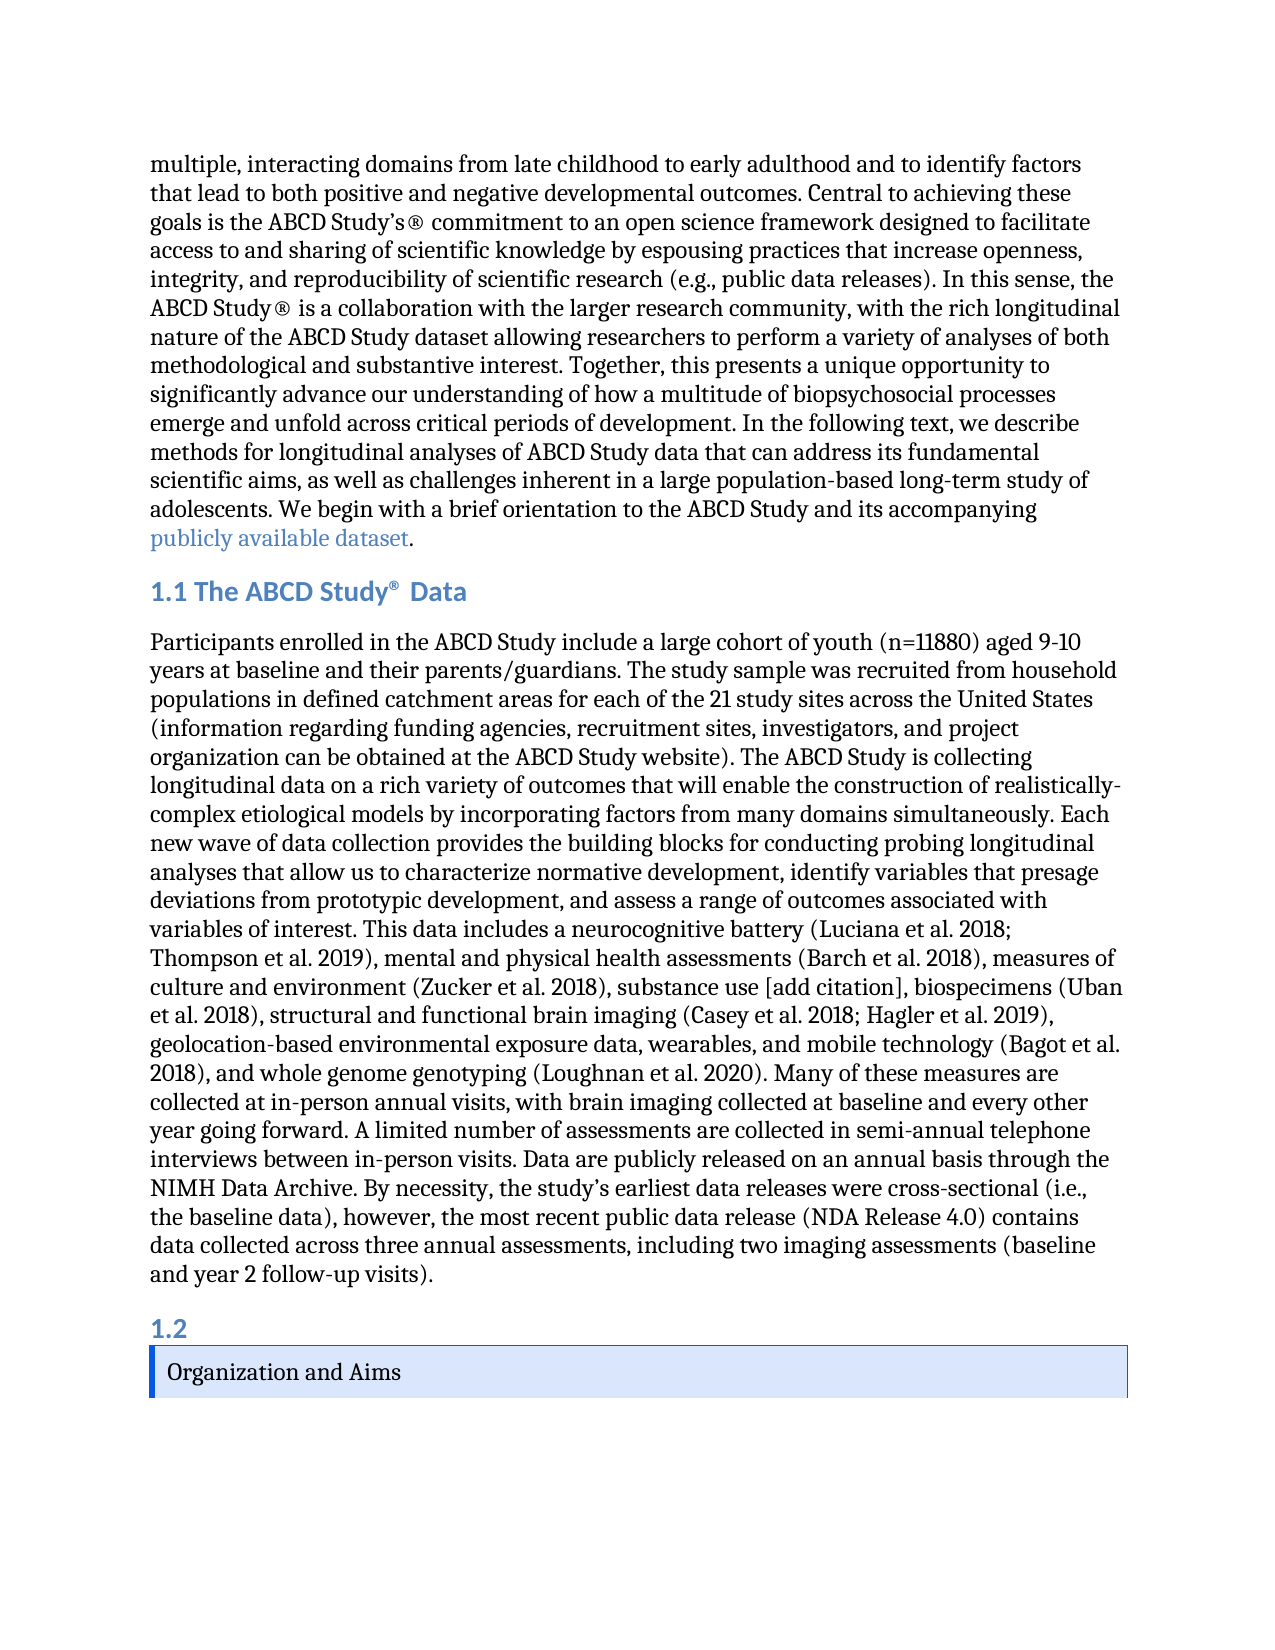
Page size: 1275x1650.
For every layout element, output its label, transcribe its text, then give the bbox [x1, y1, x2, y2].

subtitle 1.1 The ABCD Study® Data [150, 573, 1125, 609]
text Participants enrolled in the ABCD Study include a large cohort of youth (n=11880) aged 9-10 years at baseline and their parents/guardians. The study sample was recruited from household populations in defined catchment areas for each of the 21 study sites across the United States (information regarding funding agencies, recruitment sites, investigators, and project organization can be obtained at the ABCD Study website). The ABCD Study is collecting longitudinal data on a rich variety of outcomes that will enable the construction of realistically-complex etiological models by incorporating factors from many domains simultaneously. Each new wave of data collection provides the building blocks for conducting probing longitudinal analyses that allow us to characterize normative development, identify variables that presage deviations from prototypic development, and assess a range of outcomes associated with variables of interest. This data includes a neurocognitive battery (Luciana et al. 2018; Thompson et al. 2019), mental and physical health assessments (Barch et al. 2018), measures of culture and environment (Zucker et al. 2018), substance use [add citation], biospecimens (Uban et al. 2018), structural and functional brain imaging (Casey et al. 2018; Hagler et al. 2019), geolocation-based environmental exposure data, wearables, and mobile technology (Bagot et al. 2018), and whole genome genotyping (Loughnan et al. 2020). Many of these measures are collected at in-person annual visits, with brain imaging collected at baseline and every other year going forward. A limited number of assessments are collected in semi-annual telephone interviews between in-person visits. Data are publicly released on an annual basis through the NIMH Data Archive. By necessity, the study’s earliest data releases were cross-sectional (i.e., the baseline data), however, the most recent public data release (NDA Release 4.0) contains data collected across three annual assessments, including two imaging assessments (baseline and year 2 follow-up visits). [150, 628, 1125, 1289]
subtitle 1.2 [150, 1310, 1125, 1345]
table_header Organization and Aims [155, 1346, 1127, 1398]
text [150, 150, 1125, 552]
